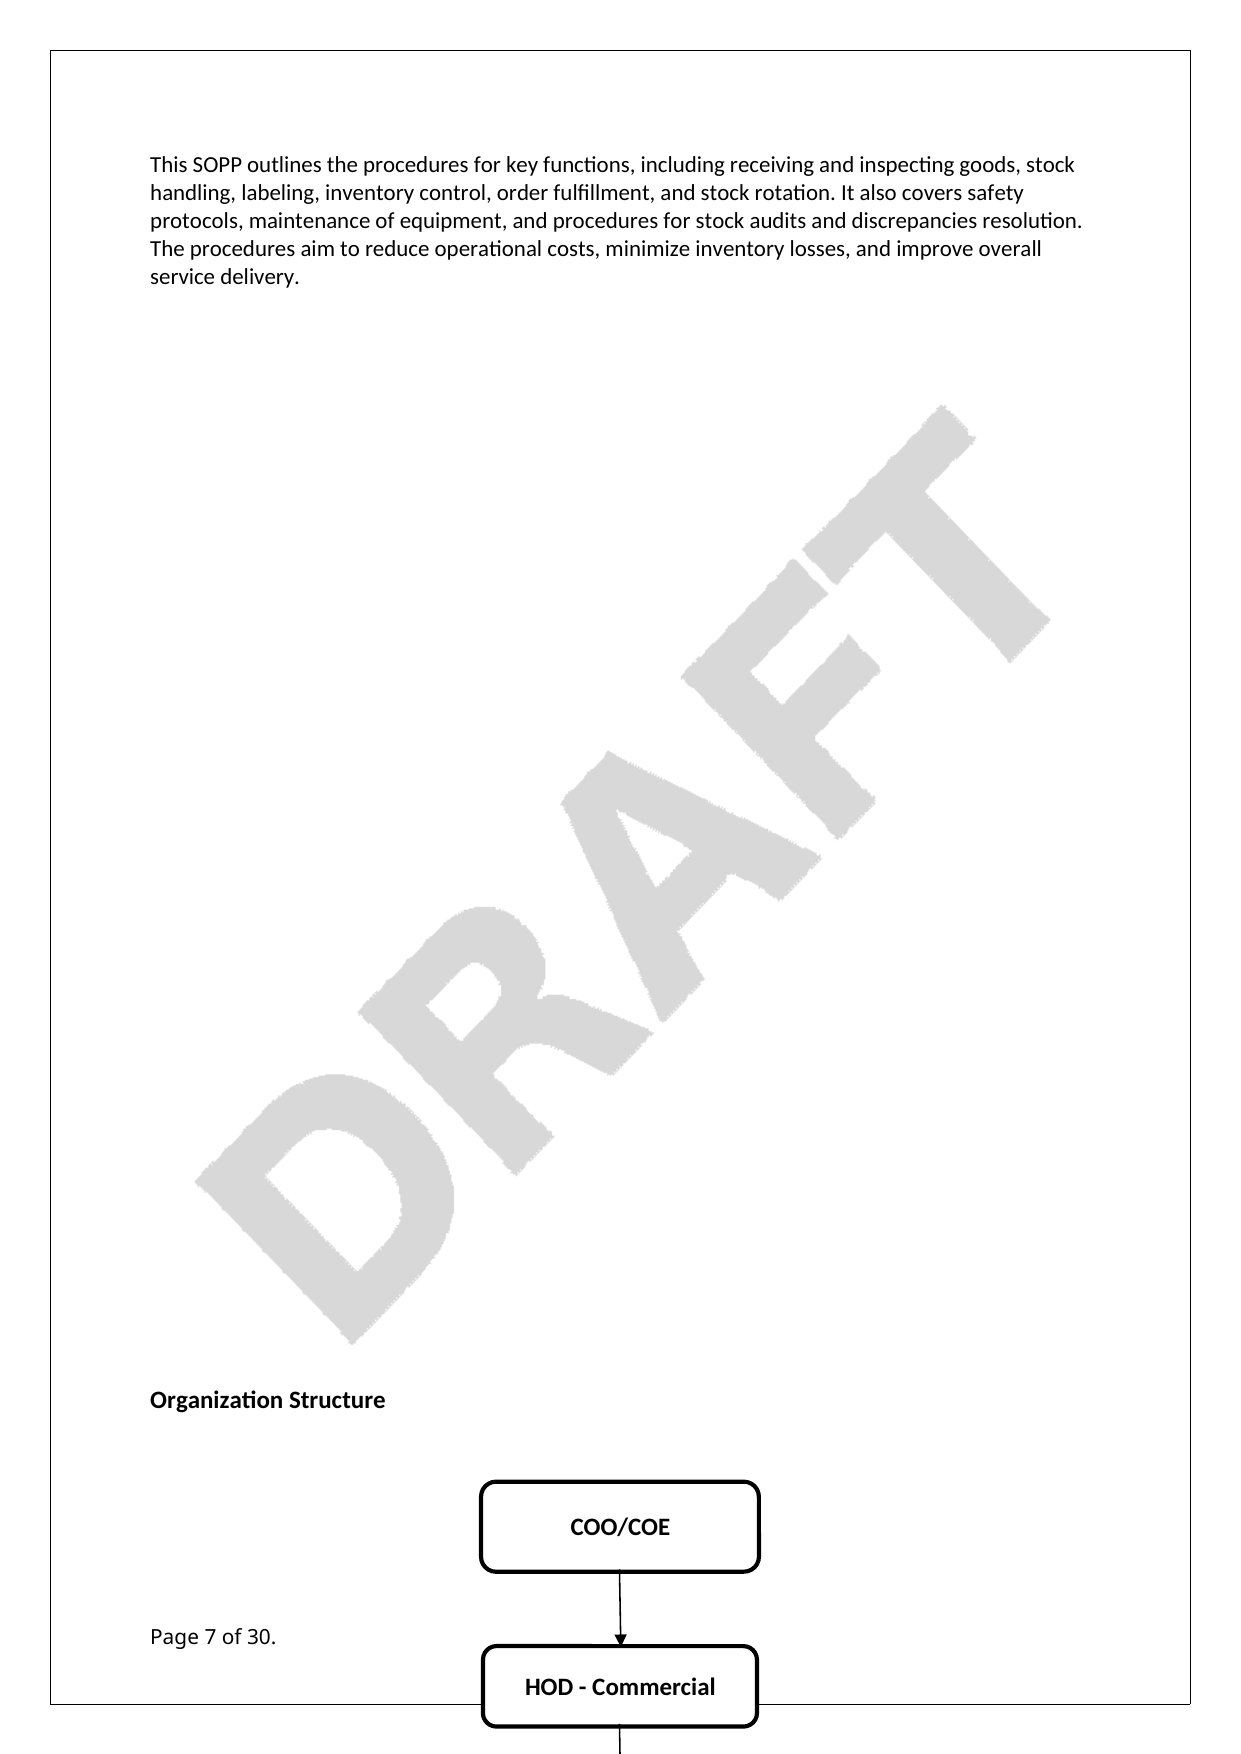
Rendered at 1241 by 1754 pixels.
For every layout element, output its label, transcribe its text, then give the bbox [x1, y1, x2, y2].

text This SOPP outlines the procedures for key functions, including receiving and inspecting goods, stock handling, labeling, inventory control, order fulfillment, and stock rotation. It also covers safety protocols, maintenance of equipment, and procedures for stock audits and discrepancies resolution. The procedures aim to reduce operational costs, minimize inventory losses, and improve overall service delivery. [150, 150, 1090, 290]
text Organization Structure [150, 1384, 1090, 1414]
